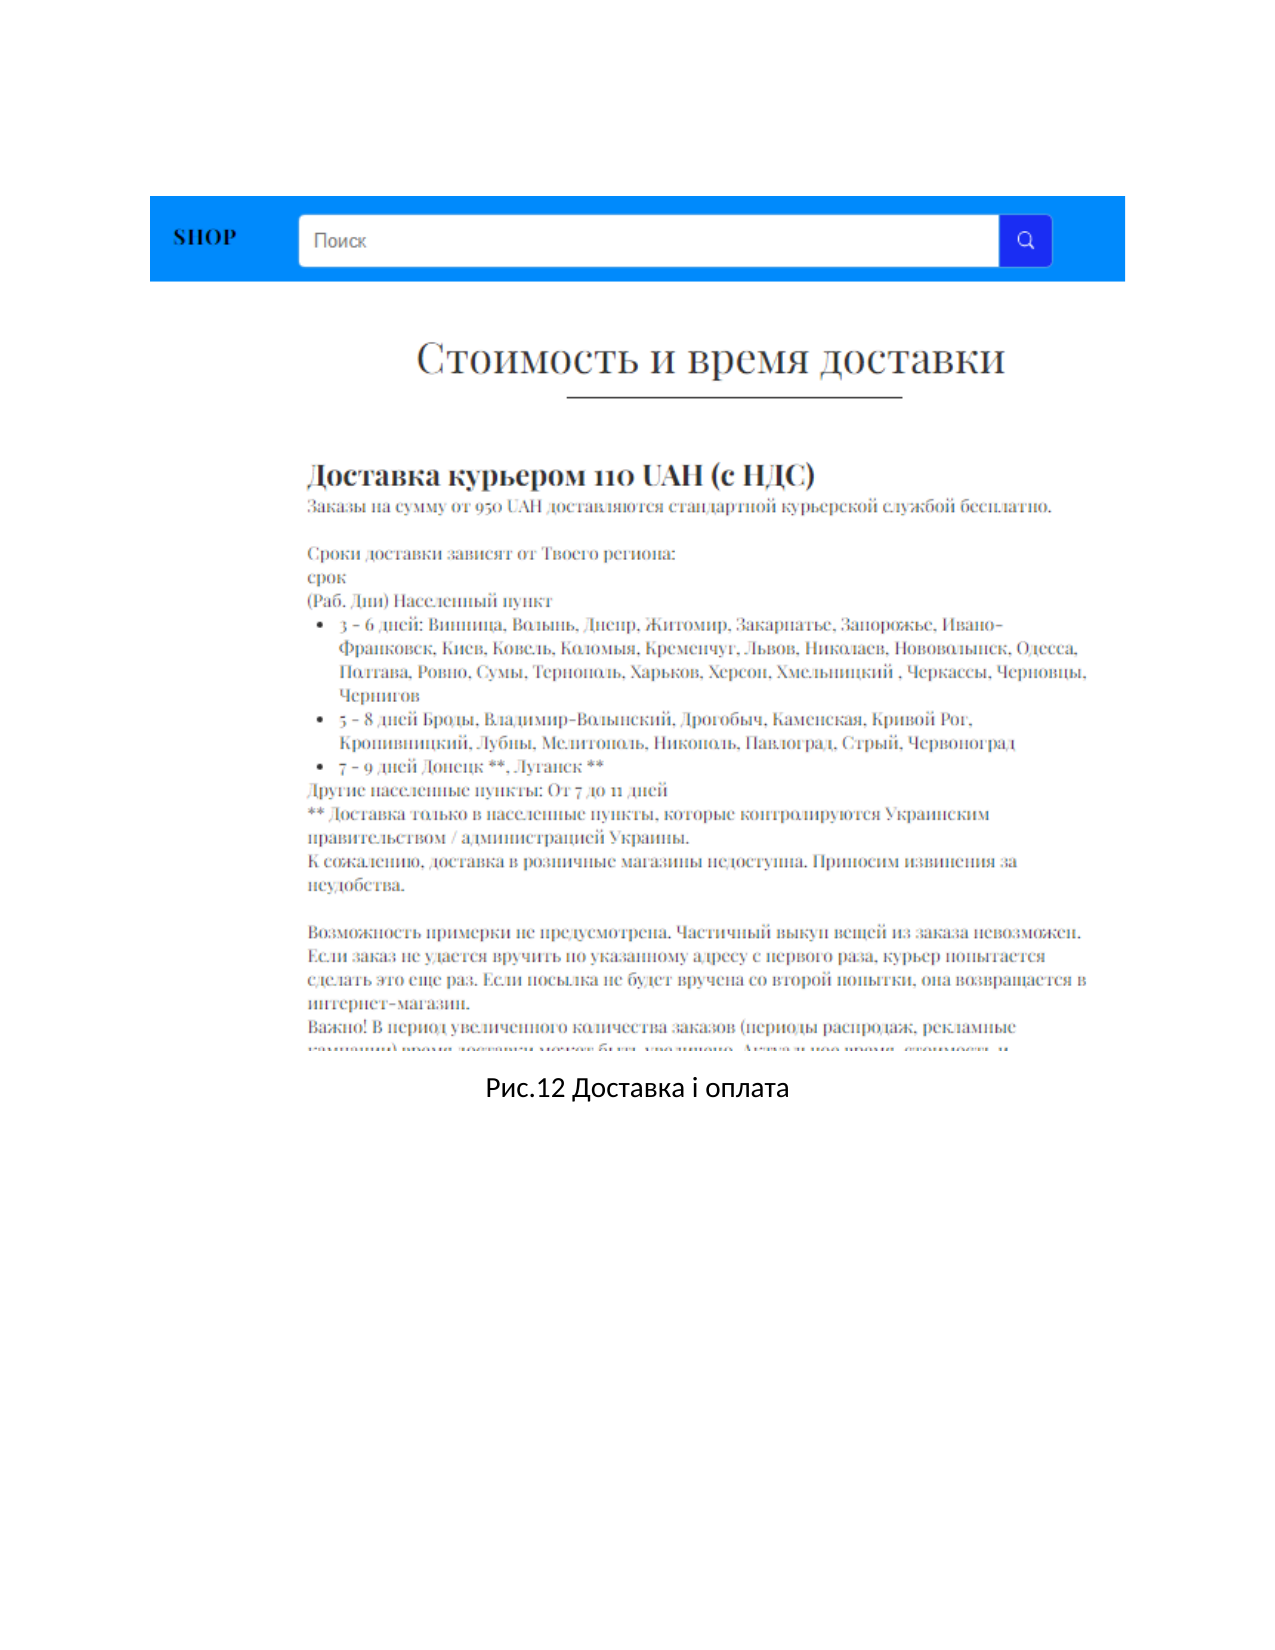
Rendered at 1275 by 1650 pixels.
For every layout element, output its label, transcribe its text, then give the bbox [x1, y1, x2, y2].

text Рис.12 Доставка і оплата [150, 1069, 1125, 1105]
picture [150, 196, 1125, 1051]
